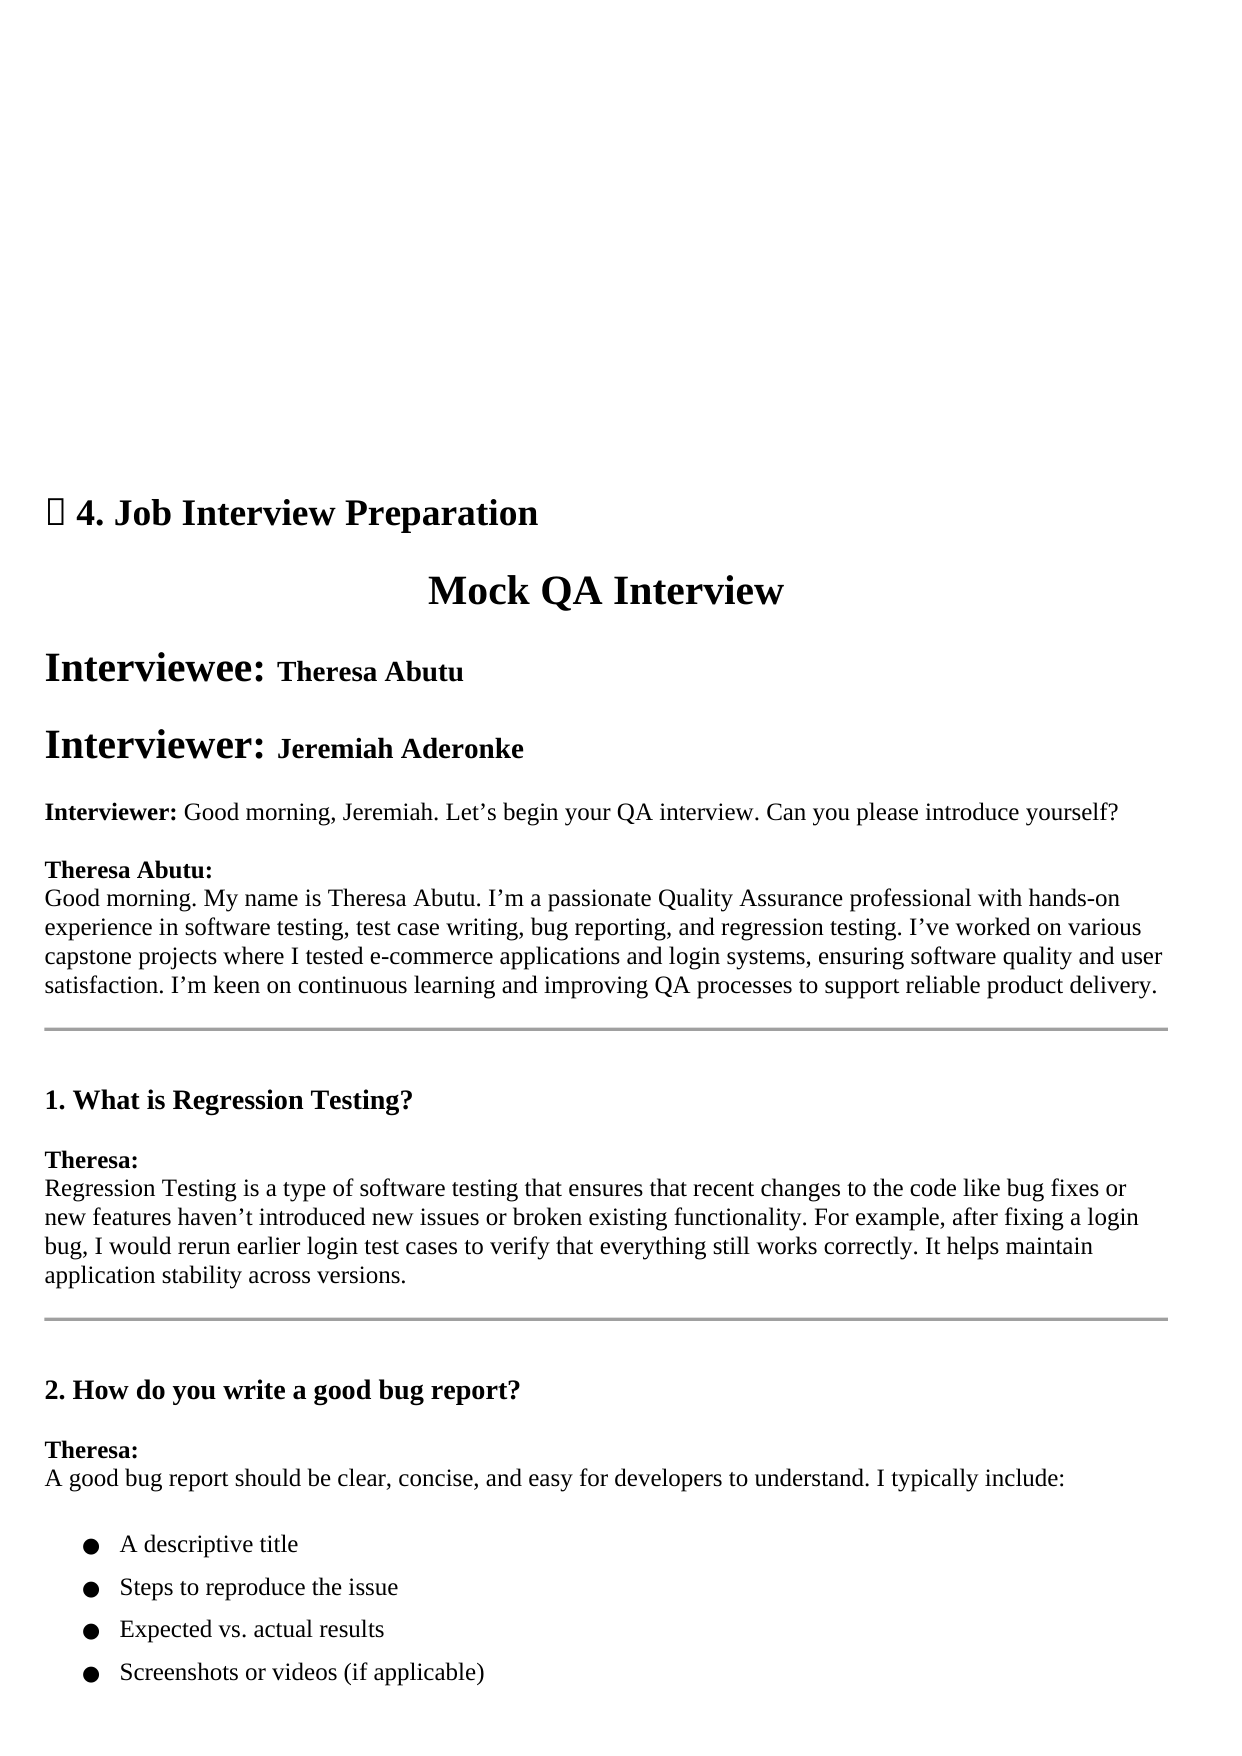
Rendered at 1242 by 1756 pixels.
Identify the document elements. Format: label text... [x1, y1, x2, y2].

list A descriptive title [82, 1521, 1168, 1564]
list Screenshots or videos (if applicable) [82, 1649, 1168, 1692]
text 2. How do you write a good bug report? [44, 1373, 1168, 1406]
text 1. What is Regression Testing? [44, 1083, 1168, 1116]
text Mock QA Interview [44, 566, 1168, 613]
text 4. Job Interview Preparation [44, 485, 1168, 536]
text Interviewee: Theresa Abutu [44, 643, 1168, 691]
text Interviewer: Jeremiah Aderonke [44, 720, 1168, 768]
text Theresa Abutu: Good morning. My name is Theresa Abutu. I’m a passionate Quality Assurance professional with hands-on experience in software testing, test case writing, bug reporting, and regression testing. I’ve worked on various capstone projects where I tested e-commerce applications and login systems, ensuring software quality and user satisfaction. I’m keen on continuous learning and improving QA processes to support reliable product delivery. [44, 855, 1168, 998]
text Interviewer: Good morning, Jeremiah. Let’s begin your QA interview. Can you please introduce yourself? [44, 797, 1168, 826]
text Theresa: Regression Testing is a type of software testing that ensures that recent changes to the code like bug fixes or new features haven’t introduced new issues or broken existing functionality. For example, after fixing a login bug, I would rerun earlier login test cases to verify that everything still works correctly. It helps maintain application stability across versions. [44, 1145, 1168, 1288]
text Theresa: A good bug report should be clear, concise, and easy for developers to understand. I typically include: [44, 1435, 1168, 1492]
list Steps to reproduce the issue [82, 1564, 1168, 1607]
list Expected vs. actual results [82, 1607, 1168, 1649]
